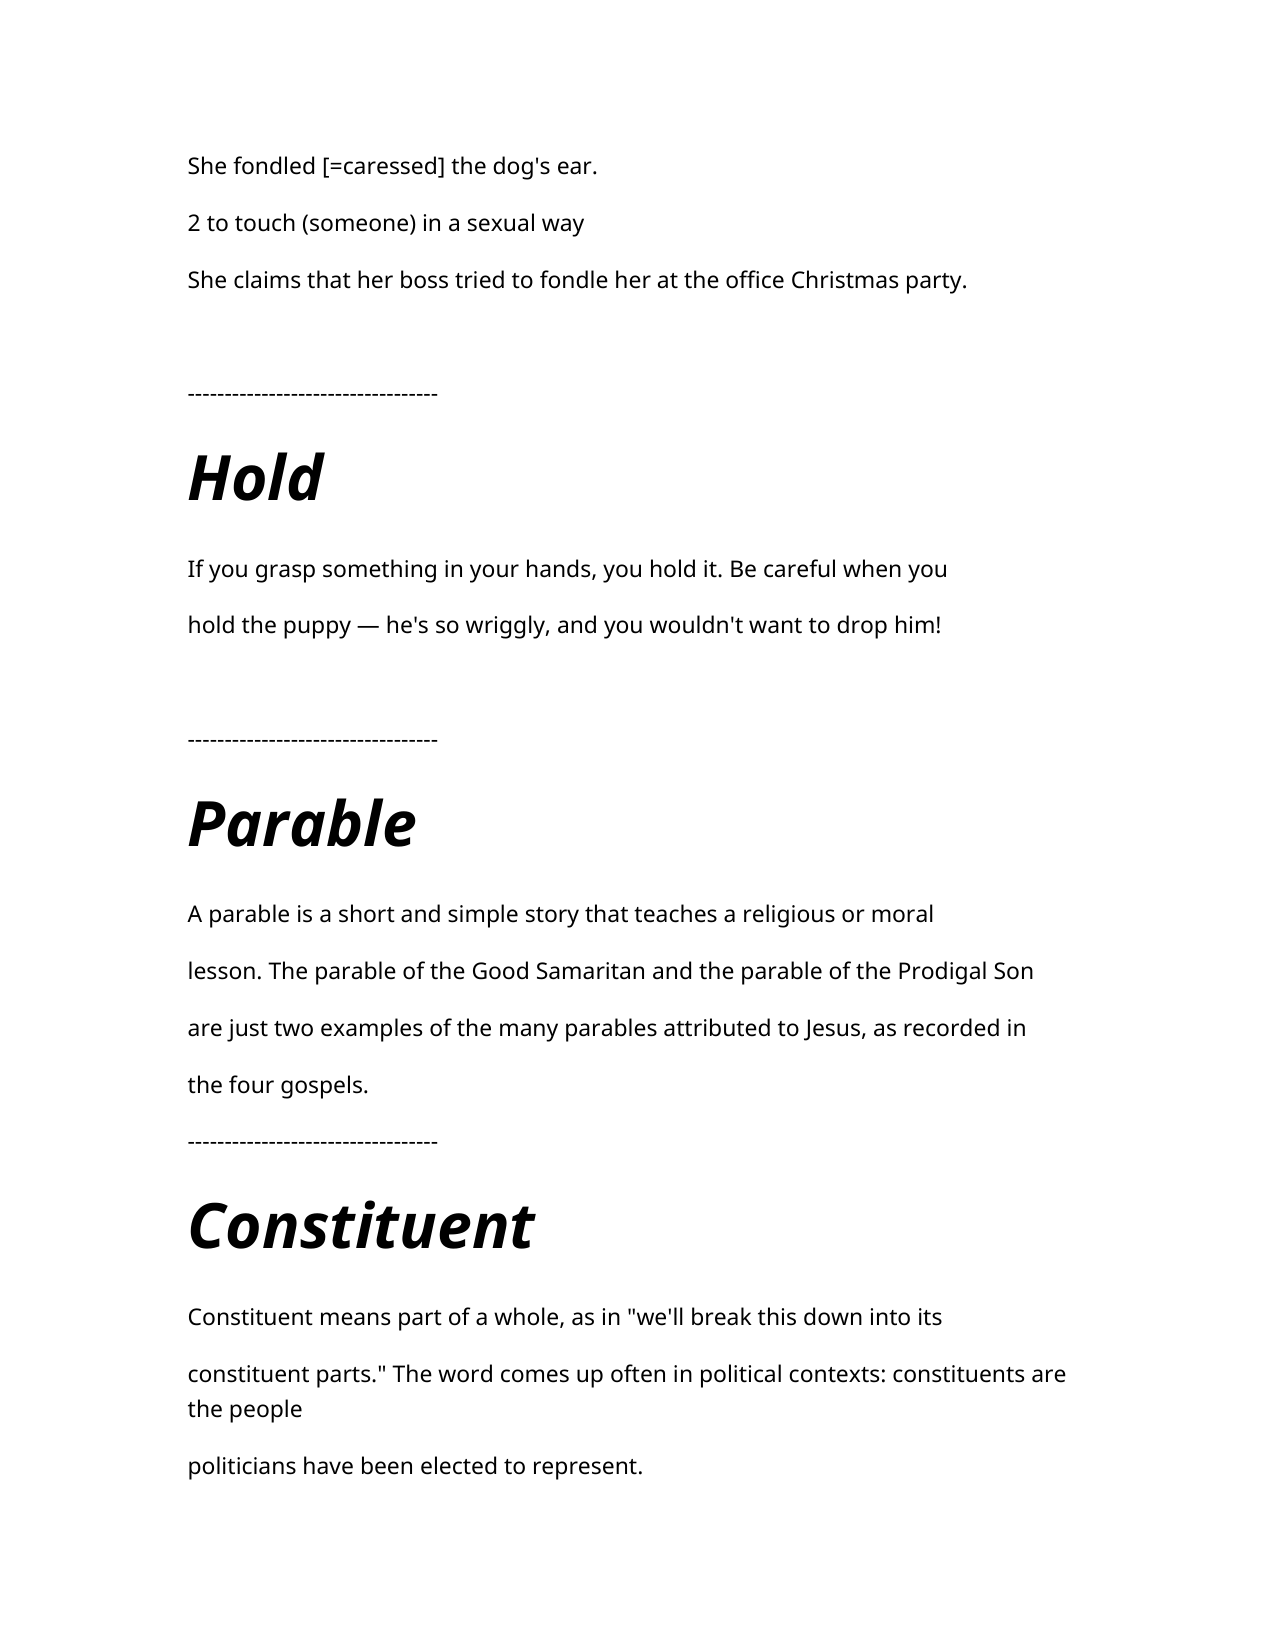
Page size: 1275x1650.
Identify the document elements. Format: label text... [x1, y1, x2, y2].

text She claims that her boss tried to fondle her at the office Christmas party. [187, 263, 1087, 295]
text politicians have been elected to represent. [187, 1450, 1087, 1481]
text Parable [187, 779, 1087, 865]
text Constituent [187, 1182, 1087, 1267]
text A parable is a short and simple story that teaches a religious or moral [187, 898, 1087, 929]
text the four gospels. [187, 1068, 1087, 1100]
text ---------------------------------- [187, 1125, 1087, 1157]
text Hold [187, 434, 1087, 519]
text Constituent means part of a whole, as in "we'll break this down into its [187, 1301, 1087, 1332]
text hold the puppy — he's so wriggly, and you wouldn't want to drop him! [187, 609, 1087, 641]
text ---------------------------------- [187, 377, 1087, 408]
text 2 to touch (someone) in a sexual way [187, 207, 1087, 238]
text She fondled [=caressed] the dog's ear. [187, 150, 1087, 181]
text lesson. The parable of the Good Samaritan and the parable of the Prodigal Son [187, 955, 1087, 986]
text If you grasp something in your hands, you hold it. Be careful when you [187, 552, 1087, 584]
text are just two examples of the many parables attributed to Jesus, as recorded in [187, 1012, 1087, 1043]
text ---------------------------------- [187, 723, 1087, 754]
text constituent parts." The word comes up often in political contexts: constituents are the people [187, 1357, 1087, 1425]
